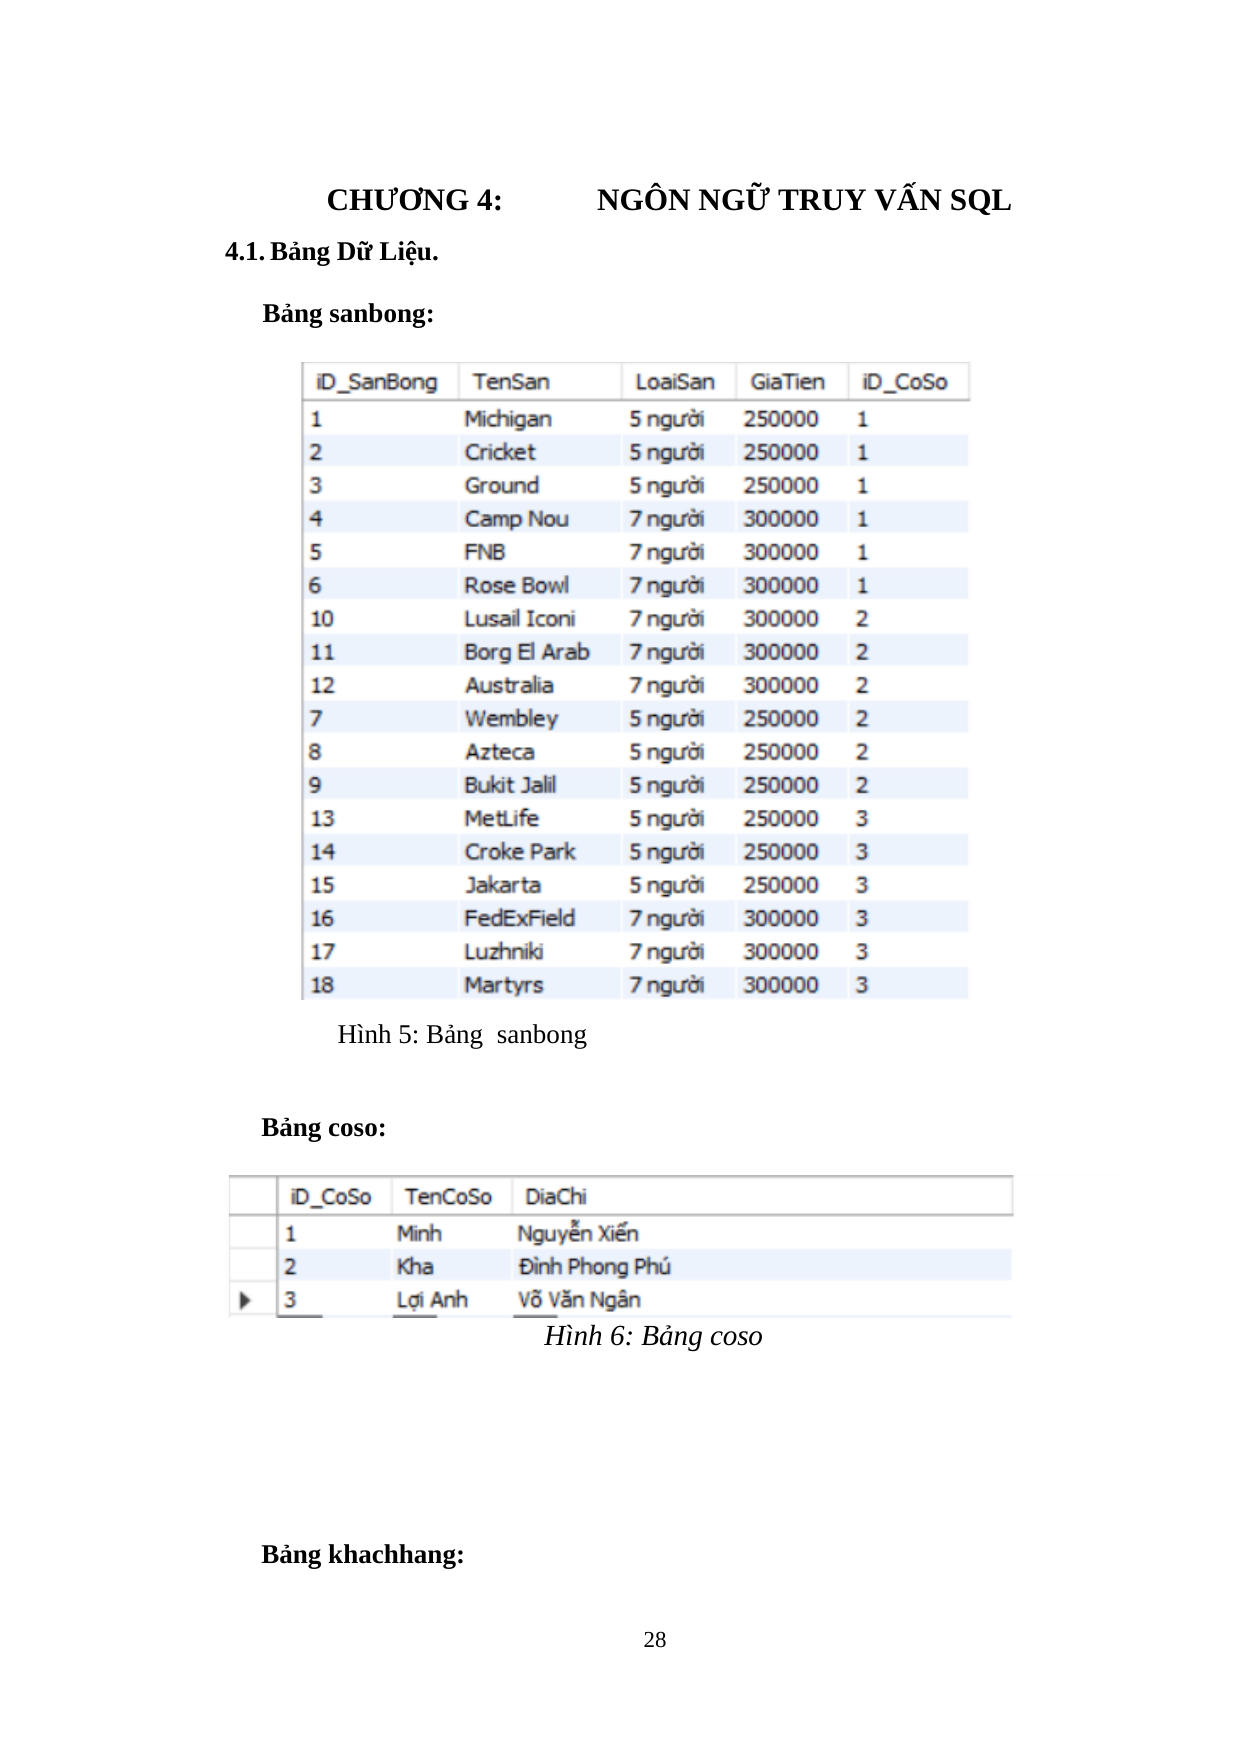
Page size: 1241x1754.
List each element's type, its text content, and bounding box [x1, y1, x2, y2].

text Bảng Dữ Liệu. [225, 235, 1122, 266]
text NGÔN NGỮ TRUY VẤN SQL [217, 181, 1122, 217]
text Hình 5: Bảng sanbong [187, 987, 1122, 1049]
text Bảng coso: [187, 1111, 1122, 1143]
text Bảng khachhang: [261, 1538, 1122, 1569]
text Bảng sanbong: [187, 297, 1122, 328]
text Hình 6: Bảng coso [238, 1318, 1072, 1351]
picture [228, 1175, 1123, 1318]
picture [301, 362, 982, 1000]
